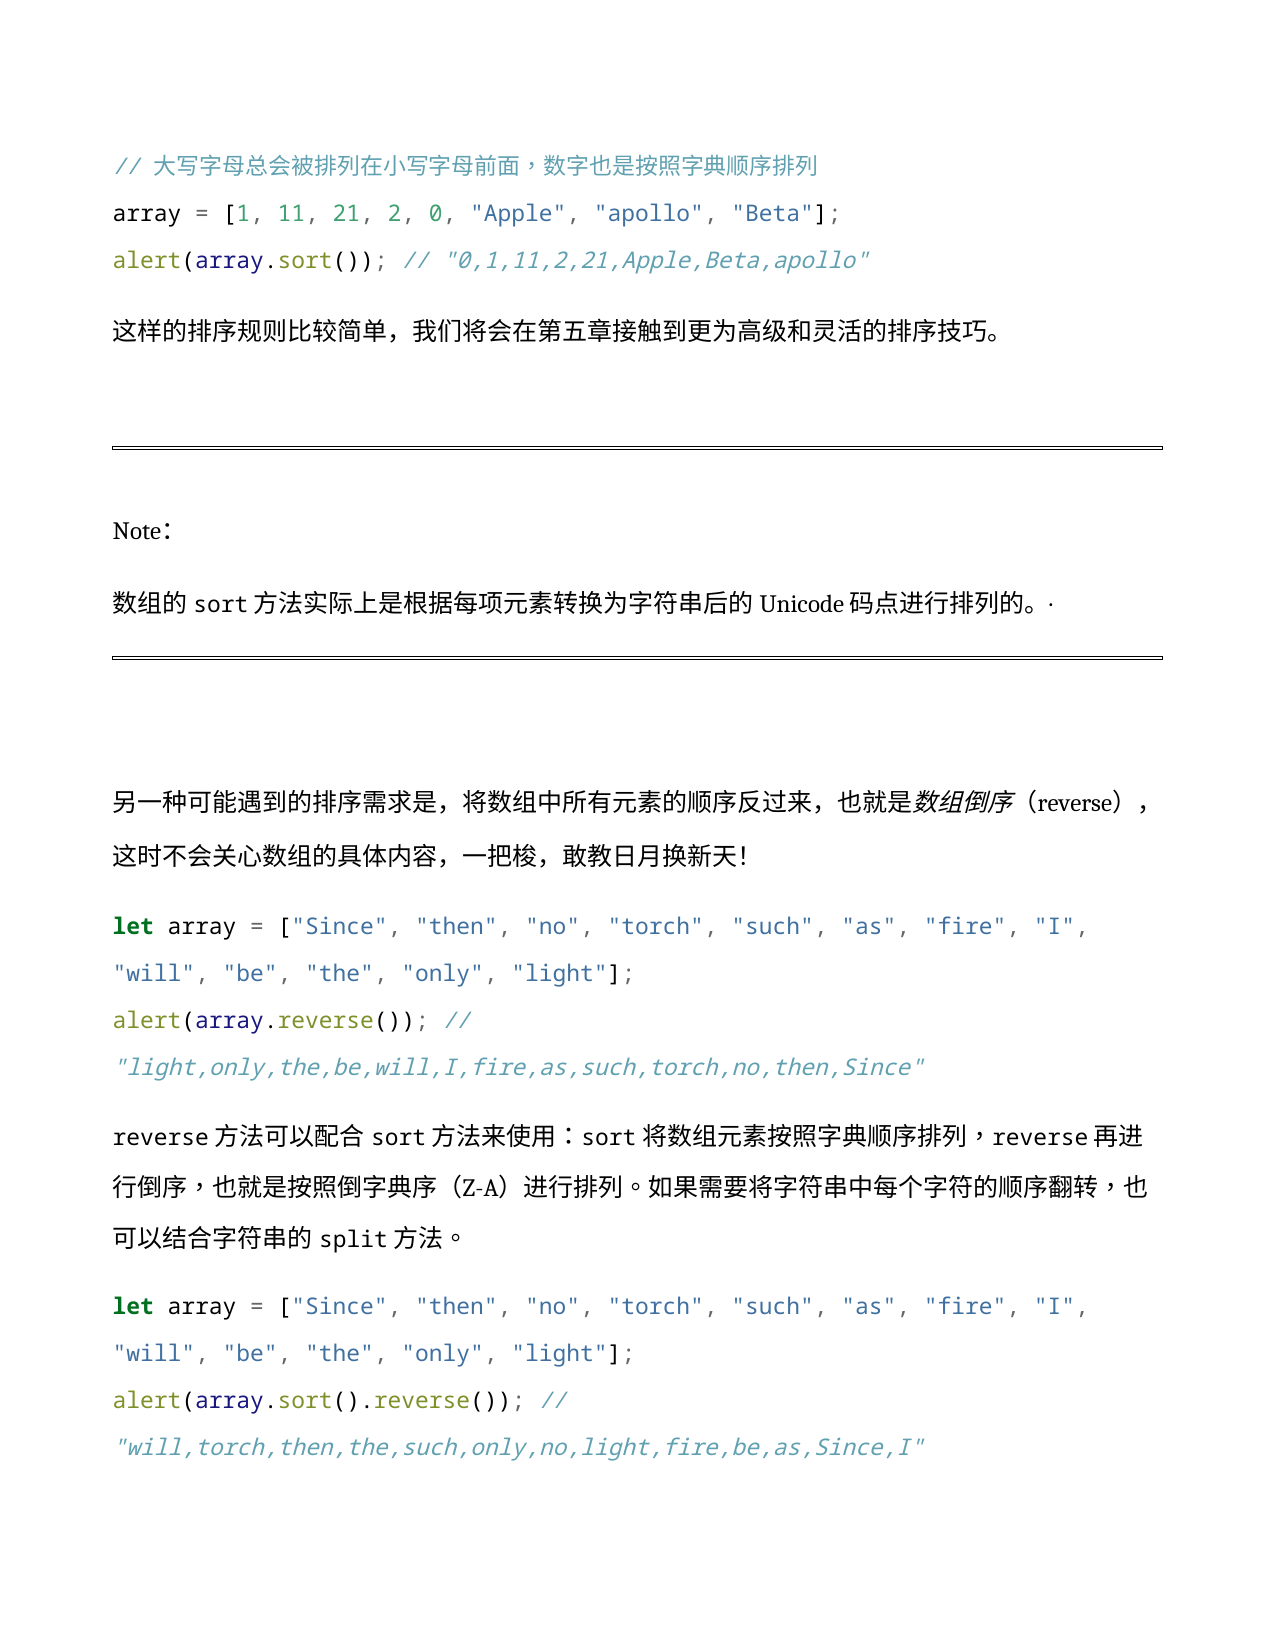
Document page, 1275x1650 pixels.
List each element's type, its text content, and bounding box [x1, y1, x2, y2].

text Note： [112, 510, 1162, 547]
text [112, 150, 1162, 275]
text 这样的排序规则比较简单，我们将会在第五章接触到更为高级和灵活的排序技巧。 [112, 311, 1162, 348]
text let array = ["Since", "then", "no", "torch", "such", "as", "fire", "I", "will", "be", "the", "only", "light"]; alert(array.reverse()); // "light,only,the,be,will,I,fire,as,such,torch,no,then,Since" [112, 910, 1162, 1082]
text 另一种可能遇到的排序需求是，将数组中所有元素的顺序反过来，也就是数组倒序（reverse），这时不会关心数组的具体内容，一把梭，敢教日月换新天！ [112, 782, 1162, 873]
text reverse 方法可以配合 sort 方法来使用：sort 将数组元素按照字典顺序排列，reverse 再进行倒序，也就是按照倒字典序（Z-A）进行排列。如果需要将字符串中每个字符的顺序翻转，也可以结合字符串的 split 方法。 [112, 1118, 1162, 1254]
text 数组的 sort 方法实际上是根据每项元素转换为字符串后的 Unicode 码点进行排列的。· [112, 583, 1162, 620]
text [112, 1290, 1162, 1462]
